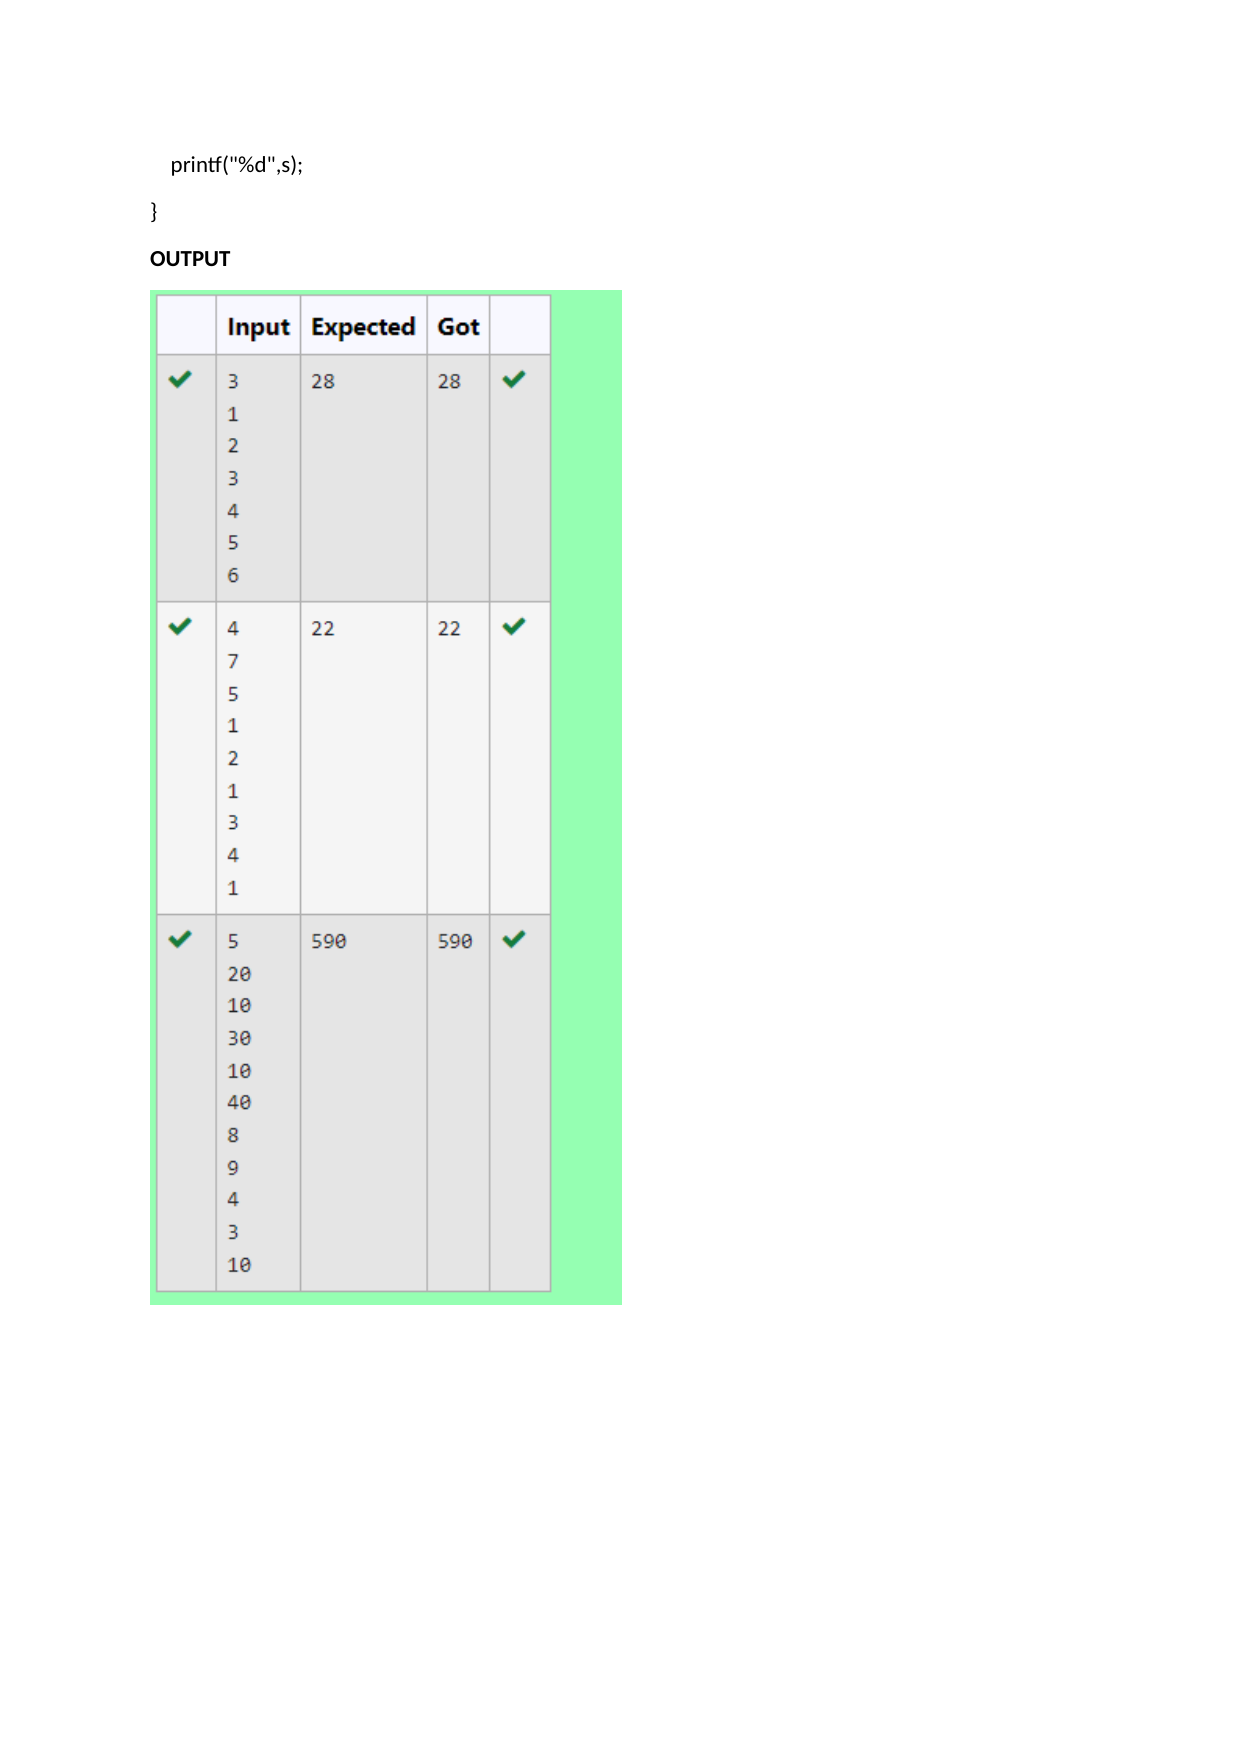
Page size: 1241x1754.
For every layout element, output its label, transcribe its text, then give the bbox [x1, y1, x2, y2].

text printf("%d",s); [150, 150, 1090, 178]
picture [150, 290, 622, 1305]
text } [150, 197, 1090, 225]
text OUTPUT [150, 244, 1090, 272]
